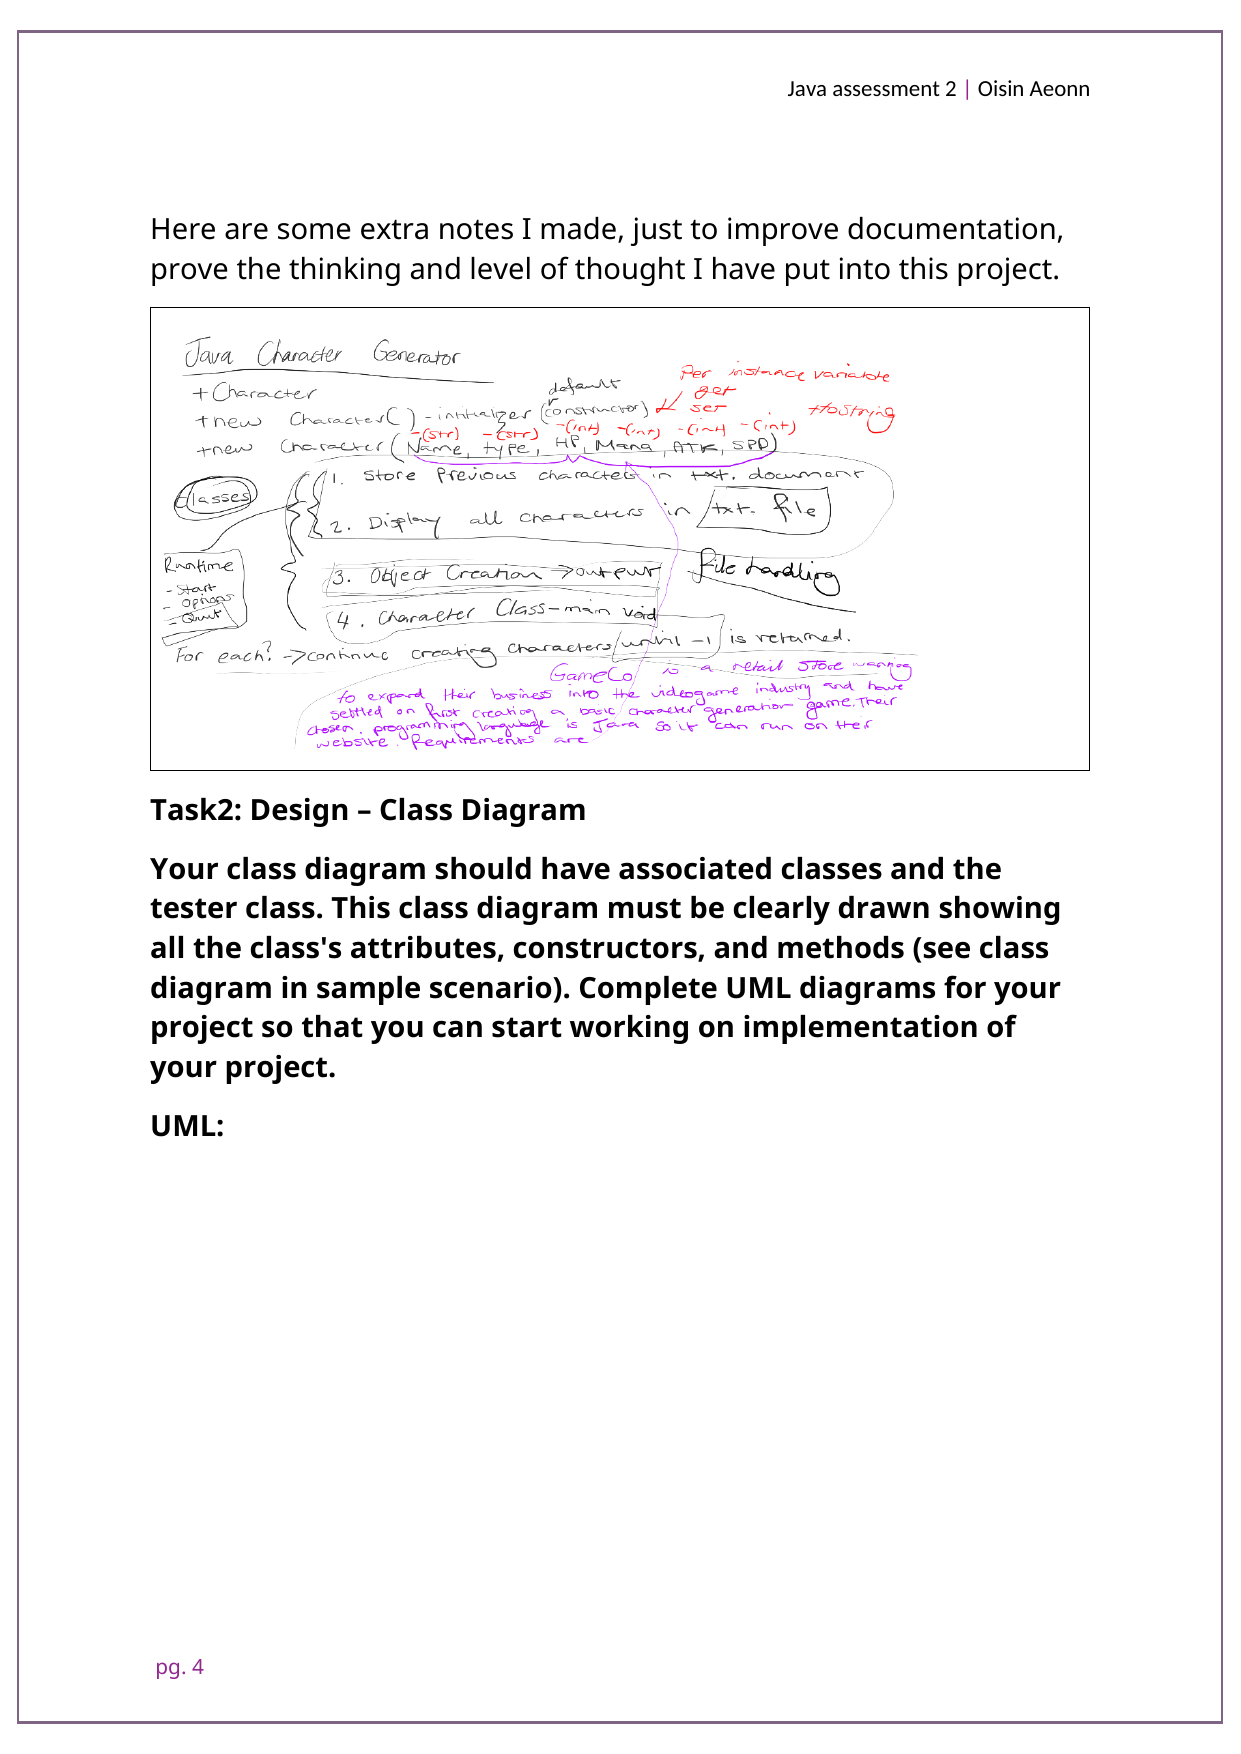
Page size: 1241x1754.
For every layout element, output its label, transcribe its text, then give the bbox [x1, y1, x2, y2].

table_header [151, 308, 1089, 770]
text Task2: Design – Class Diagram [150, 789, 1090, 829]
picture [161, 326, 918, 751]
text UML: [150, 1105, 1090, 1144]
text Your class diagram should have associated classes and the tester class. This class diagram must be clearly drawn showing all the class's attributes, constructors, and methods (see class diagram in sample scenario). Complete UML diagrams for your project so that you can start working on implementation of your project. [150, 848, 1090, 1086]
text Here are some extra notes I made, just to improve documentation, prove the thinking and level of thought I have put into this project. [150, 208, 1090, 288]
